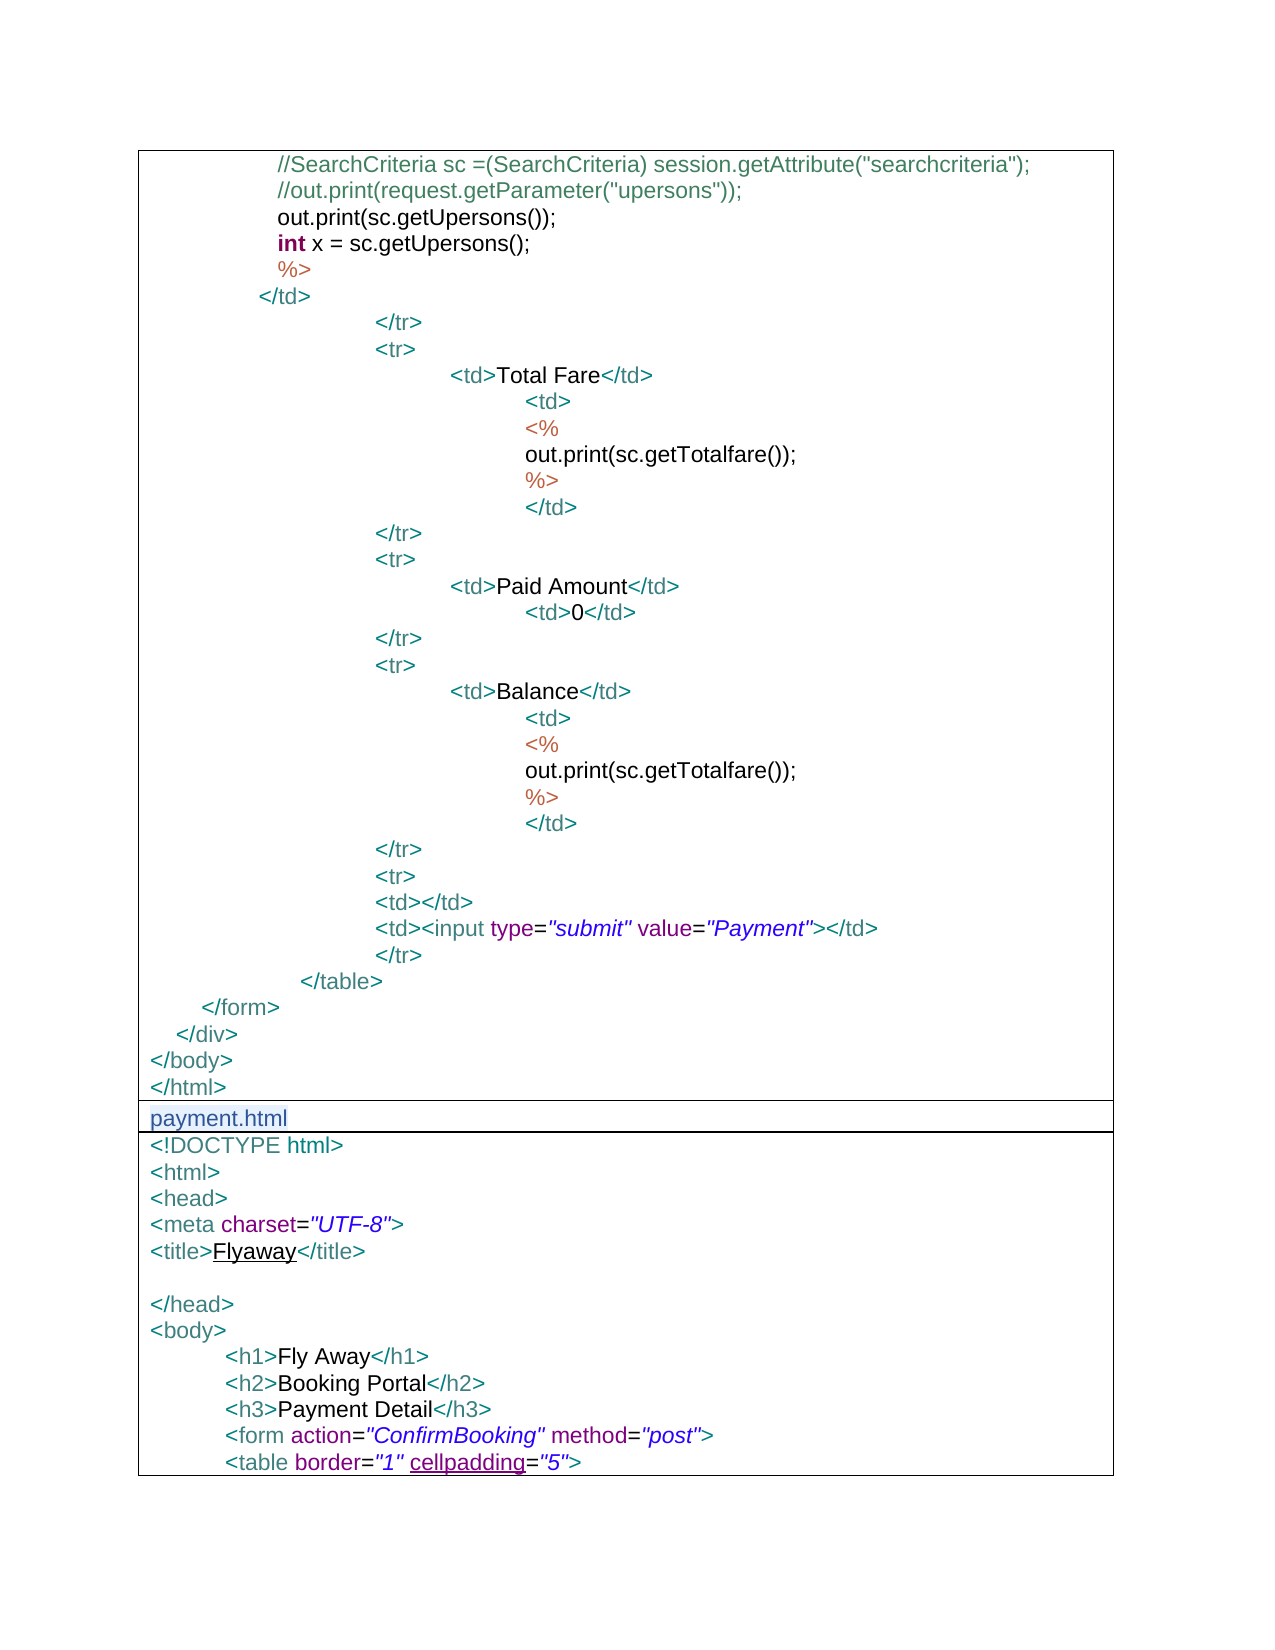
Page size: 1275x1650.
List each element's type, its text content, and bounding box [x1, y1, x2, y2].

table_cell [139, 151, 1113, 1100]
table_cell payment.html [139, 1101, 1113, 1131]
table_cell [139, 1133, 1113, 1475]
